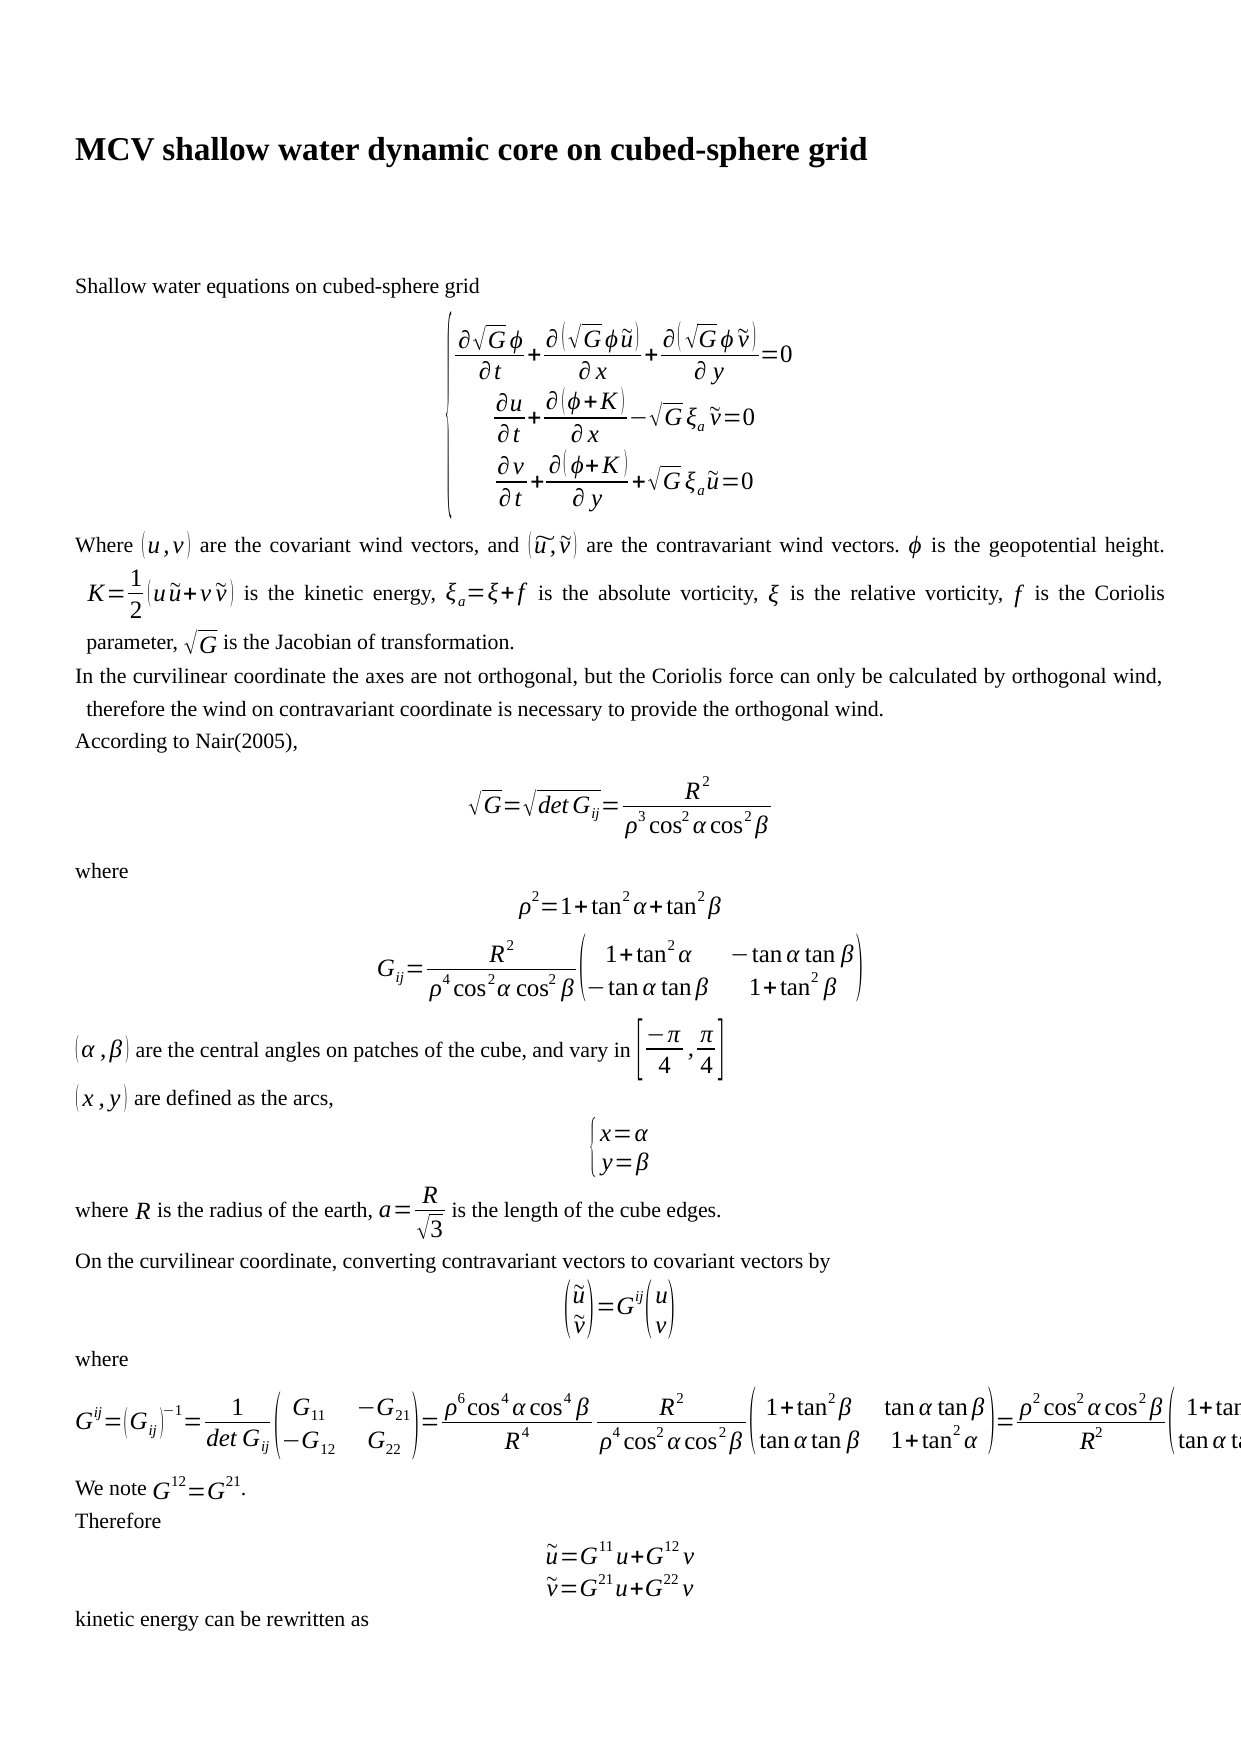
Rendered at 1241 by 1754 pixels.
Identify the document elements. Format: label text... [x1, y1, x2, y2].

text On the curvilinear coordinate, converting contravariant vectors to covariant vectors by [75, 1244, 1165, 1277]
text where [75, 854, 1165, 887]
text Shallow water equations on cubed-sphere grid [75, 269, 1165, 302]
text Therefore [75, 1504, 1165, 1537]
text are defined as the arcs, [75, 1082, 1165, 1114]
text where [75, 1342, 1165, 1374]
text We note . [75, 1472, 1165, 1504]
subtitle MCV shallow water dynamic core on cubed-sphere grid [75, 116, 1165, 181]
text where is the radius of the earth, is the length of the cube edges. [75, 1179, 1165, 1244]
text Where are the covariant wind vectors, and are the contravariant wind vectors. is the geopotential height. is the kinetic energy, is the absolute vorticity, is the relative vorticity, is the Coriolis parameter, is the Jacobian of transformation. [75, 529, 1165, 659]
text According to Nair(2005), [75, 724, 1165, 757]
text are the central angles on patches of the cube, and vary in [75, 1017, 1165, 1082]
text In the curvilinear coordinate the axes are not orthogonal, but the Coriolis force can only be calculated by orthogonal wind, therefore the wind on contravariant coordinate is necessary to provide the orthogonal wind. [75, 659, 1165, 724]
text kinetic energy can be rewritten as [75, 1602, 1165, 1634]
